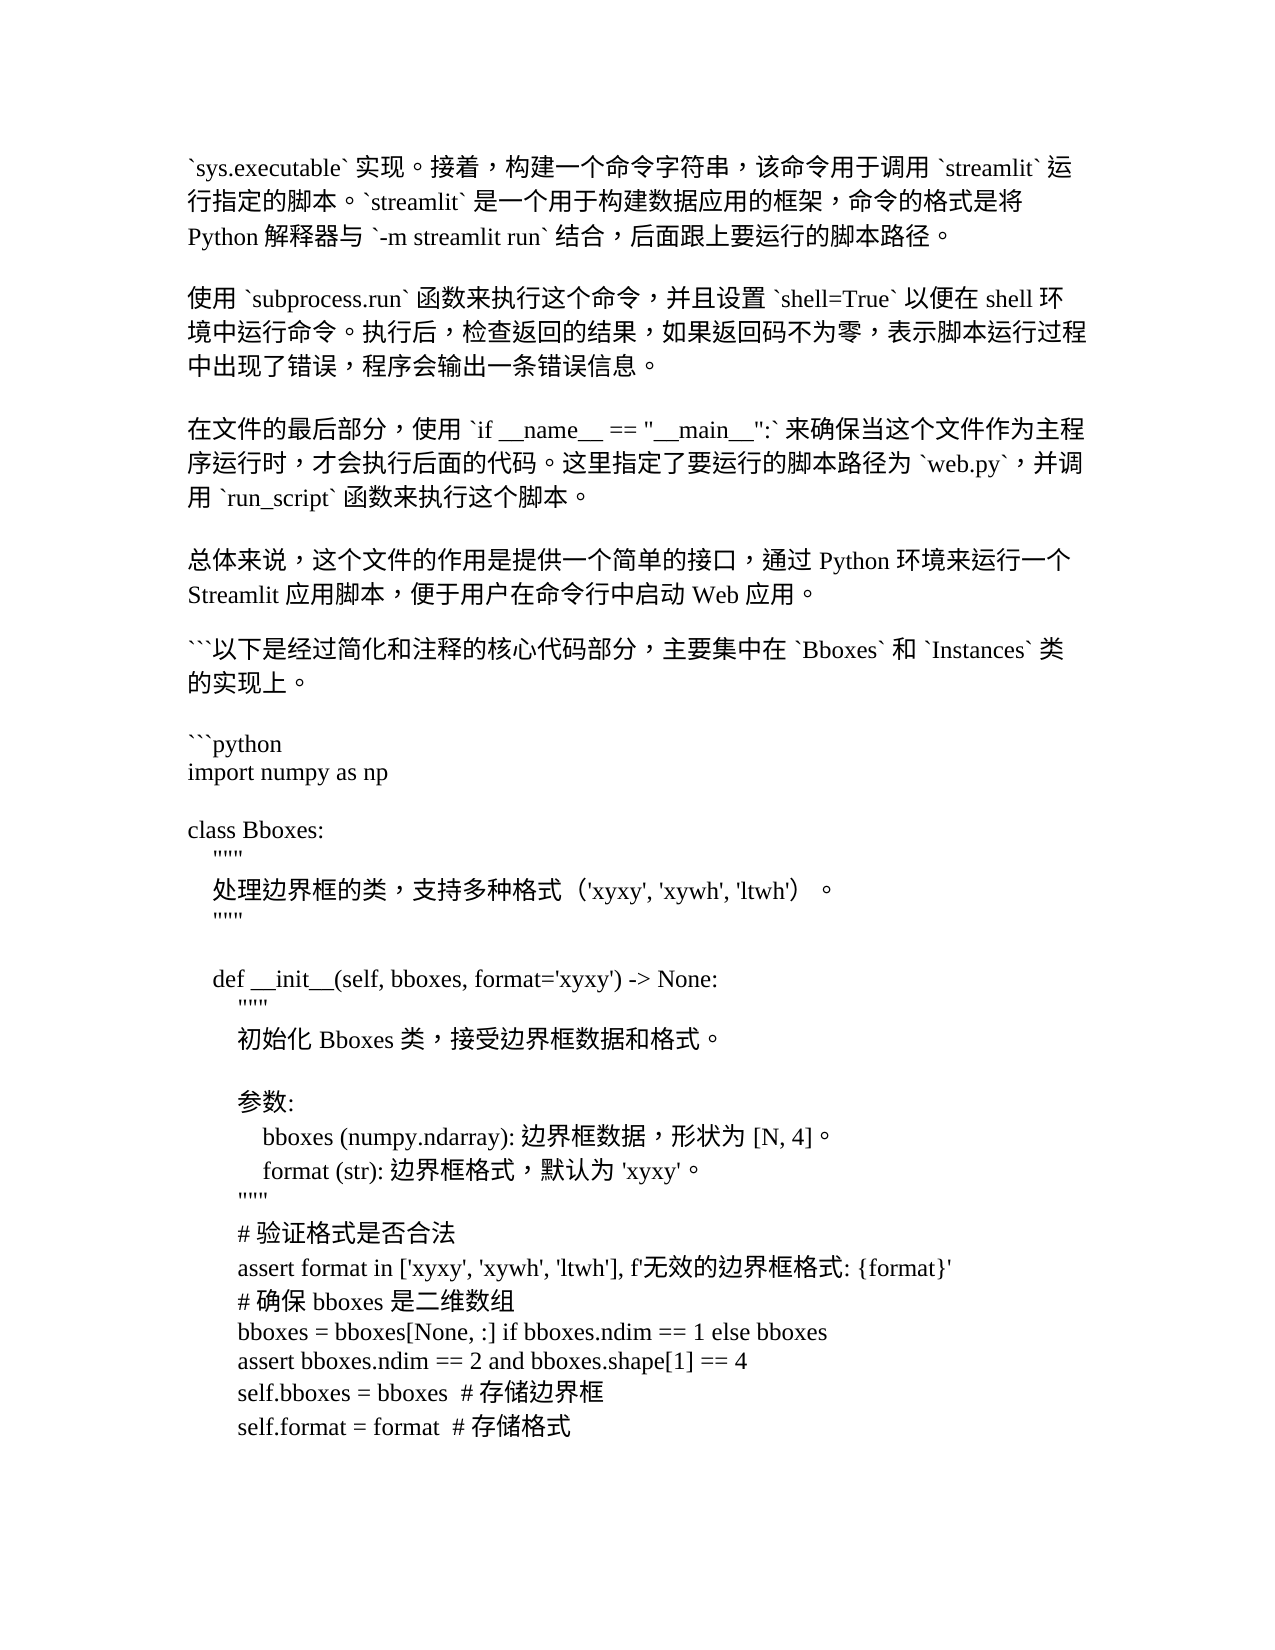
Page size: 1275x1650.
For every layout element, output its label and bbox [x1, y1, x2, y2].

text [187, 150, 1087, 611]
text [187, 632, 1087, 1472]
